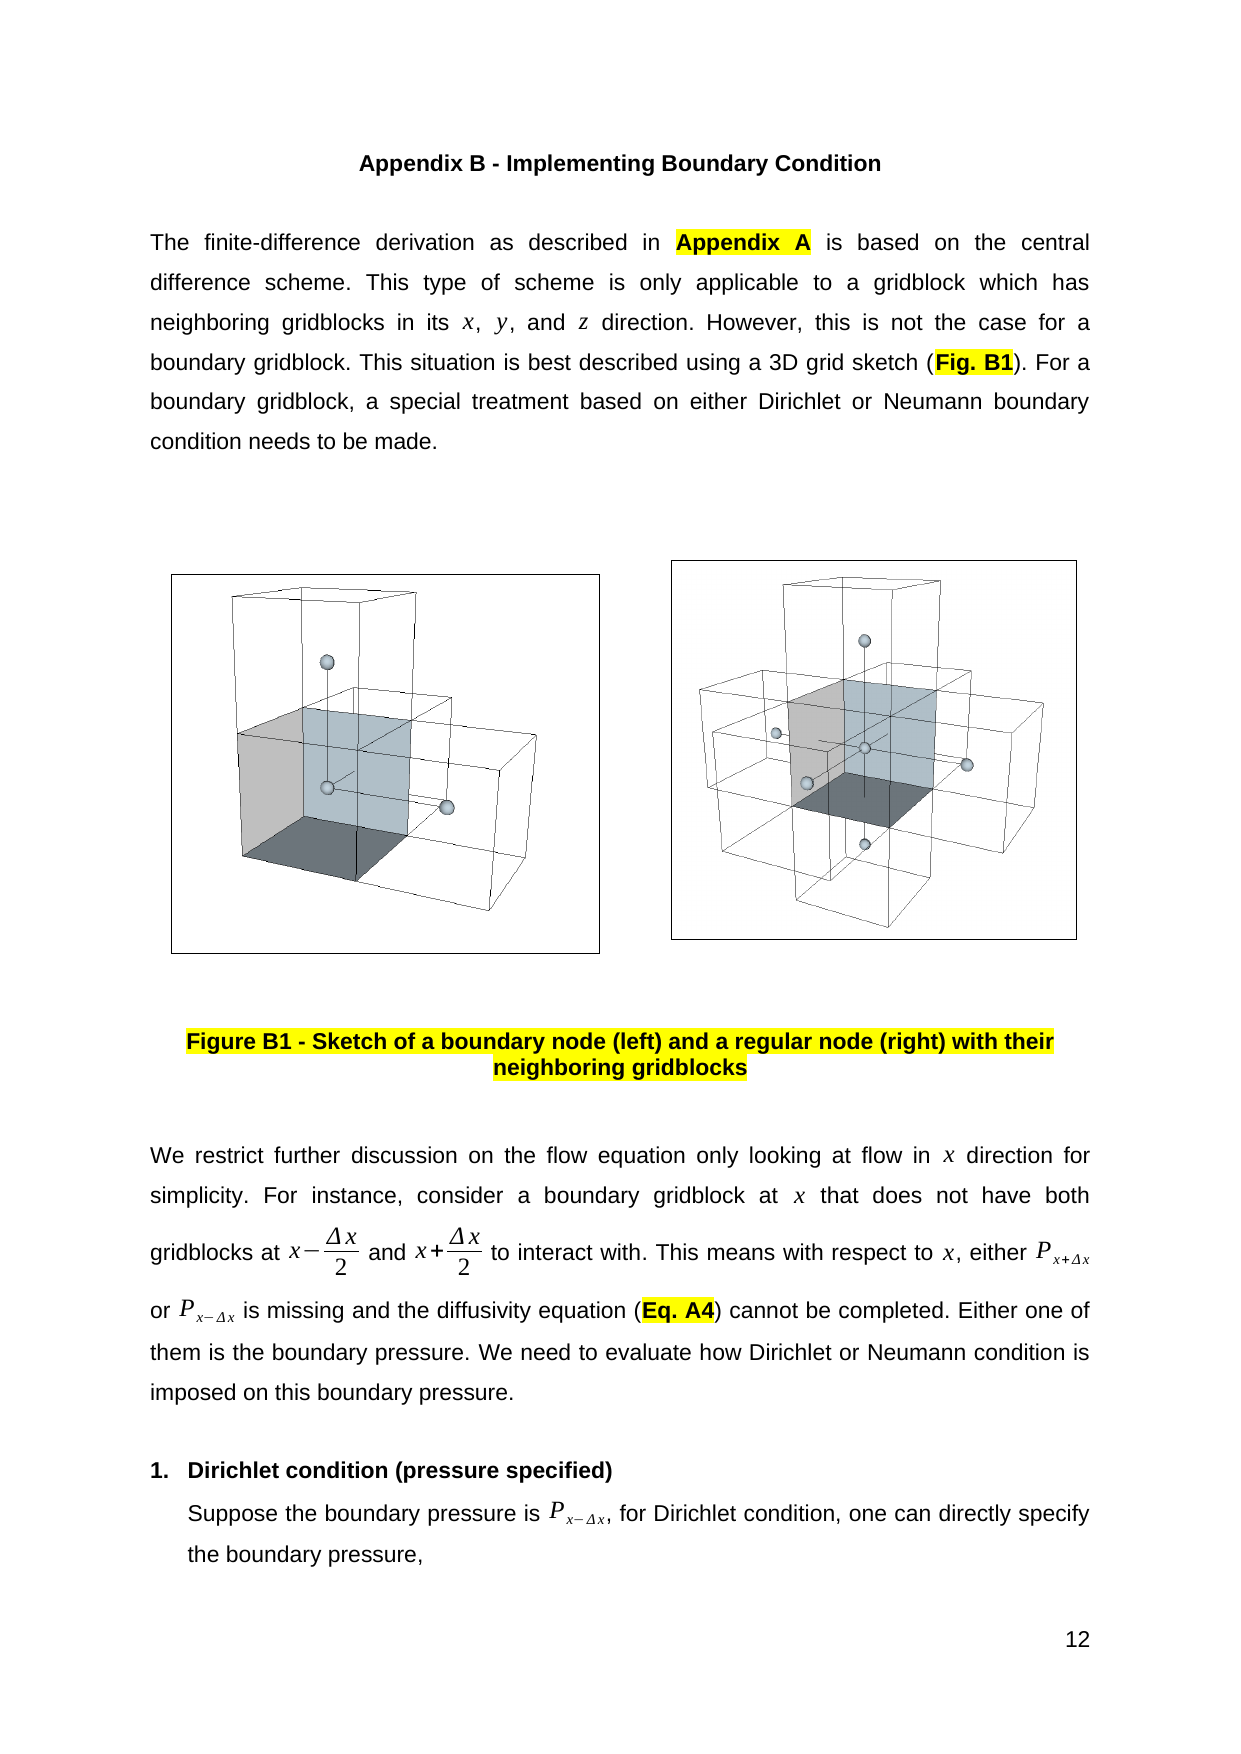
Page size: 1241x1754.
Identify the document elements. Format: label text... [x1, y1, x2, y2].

picture [672, 561, 1076, 939]
text Figure B1 - Sketch of a boundary node (left) and a regular node (right) with their neighboring gridblocks [150, 1028, 493, 1081]
list Dirichlet condition (pressure specified) [150, 1457, 1090, 1484]
text We restrict further discussion on the flow equation only looking at flow in direction for simplicity. For instance, consider a boundary gridblock at that does not have both gridblocks at and to interact with. This means with respect to , either or is missing and the diffusivity equation (Eq. A4) cannot be completed. Either one of them is the boundary pressure. We need to evaluate how Dirichlet or Neumann condition is imposed on this boundary pressure. [150, 1141, 1090, 1405]
text The finite-difference derivation as described in Appendix A is based on the central difference scheme. This type of scheme is only applicable to a gridblock which has neighboring gridblocks in its , , and direction. However, this is not the case for a boundary gridblock. This situation is best described using a 3D grid sketch (Fig. B1). For a boundary gridblock, a special treatment based on either Dirichlet or Neumann boundary condition needs to be made. [150, 229, 1090, 454]
subtitle Appendix B - Implementing Boundary Condition [150, 150, 1090, 176]
text Figure B1 - Sketch of a boundary node (left) and a regular node (right) with their neighboring gridblocks [747, 1028, 1090, 1081]
list Suppose the boundary pressure is , for Dirichlet condition, one can directly specify the boundary pressure, [187, 1497, 1090, 1568]
picture [172, 575, 599, 953]
